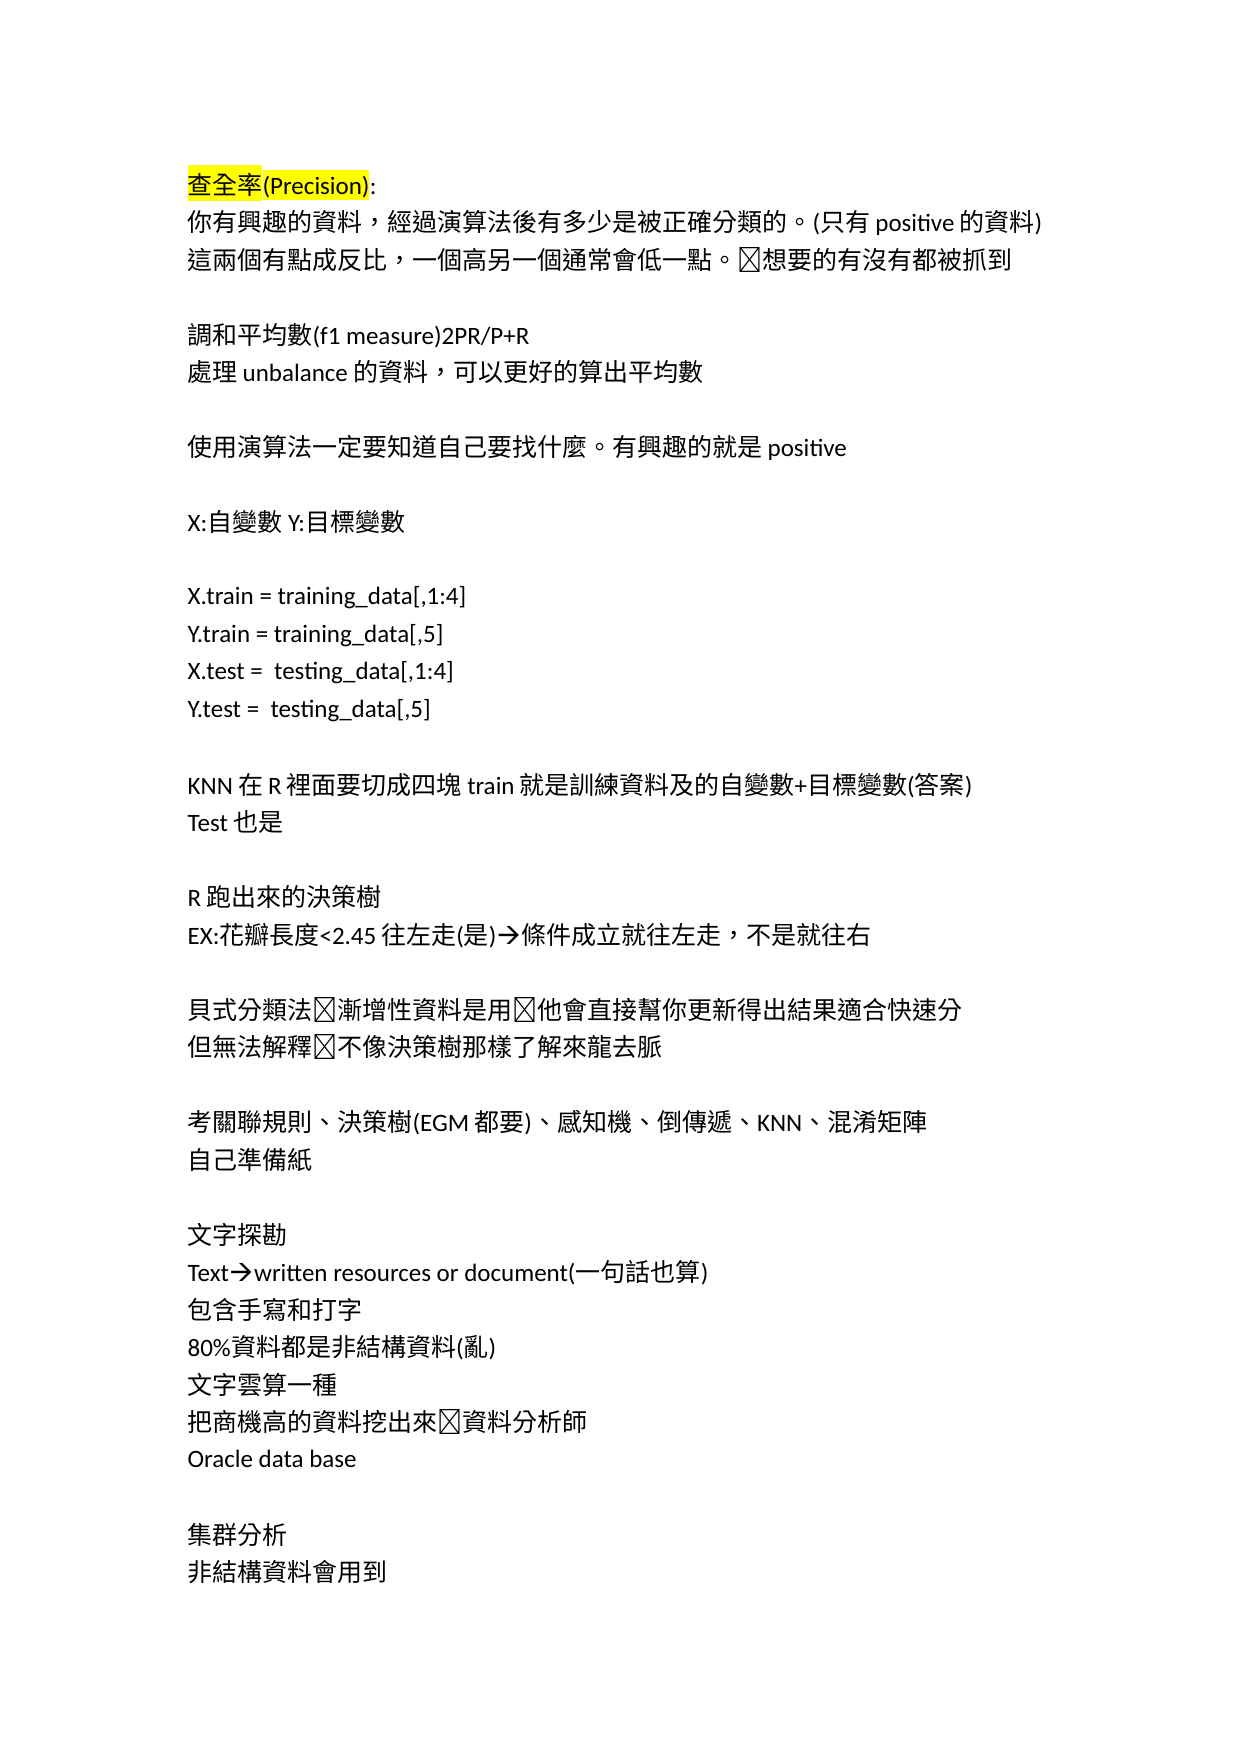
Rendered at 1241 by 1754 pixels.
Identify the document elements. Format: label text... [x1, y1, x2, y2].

text R跑出來的決策樹 [187, 877, 1053, 914]
text Test也是 [187, 802, 1053, 839]
text Y.train = training_data[,5] [187, 614, 1053, 652]
text X:自變數 Y:目標變數 [187, 502, 1053, 539]
text 80%資料都是非結構資料(亂) [187, 1327, 1053, 1364]
text Y.test = testing_data[,5] [187, 689, 1053, 727]
text X.train = training_data[,1:4] [187, 577, 1053, 614]
text 自己準備紙 [187, 1139, 1053, 1177]
text 你有興趣的資料，經過演算法後有多少是被正確分類的。(只有positive的資料) [187, 202, 1053, 239]
text 這兩個有點成反比，一個高另一個通常會低一點。想要的有沒有都被抓到 [187, 239, 1053, 277]
text 文字探勘 [187, 1214, 1053, 1252]
text 把商機高的資料挖出來資料分析師 [187, 1402, 1053, 1439]
text 處理unbalance的資料，可以更好的算出平均數 [187, 352, 1053, 389]
text 查全率(Precision): [187, 164, 1053, 202]
text 文字雲算一種 [187, 1364, 1053, 1402]
text 但無法解釋不像決策樹那樣了解來龍去脈 [187, 1027, 1053, 1064]
text 使用演算法一定要知道自己要找什麼。有興趣的就是positive [187, 427, 1053, 464]
text 非結構資料會用到 [187, 1552, 1053, 1589]
text Textwritten resources or document(一句話也算) [187, 1252, 1053, 1289]
text 包含手寫和打字 [187, 1289, 1053, 1327]
text Oracle data base [187, 1439, 1053, 1477]
text 貝式分類法漸增性資料是用他會直接幫你更新得出結果適合快速分 [187, 989, 1053, 1027]
text 集群分析 [187, 1514, 1053, 1552]
text 調和平均數(f1 measure)2PR/P+R [187, 314, 1053, 352]
text X.test = testing_data[,1:4] [187, 652, 1053, 689]
text EX:花瓣長度<2.45往左走(是)條件成立就往左走，不是就往右 [187, 914, 1053, 952]
text KNN在R裡面要切成四塊 train就是訓練資料及的自變數+目標變數(答案) [187, 764, 1053, 802]
text 考關聯規則、決策樹(EGM都要)、感知機、倒傳遞、KNN、混淆矩陣 [187, 1102, 1053, 1139]
